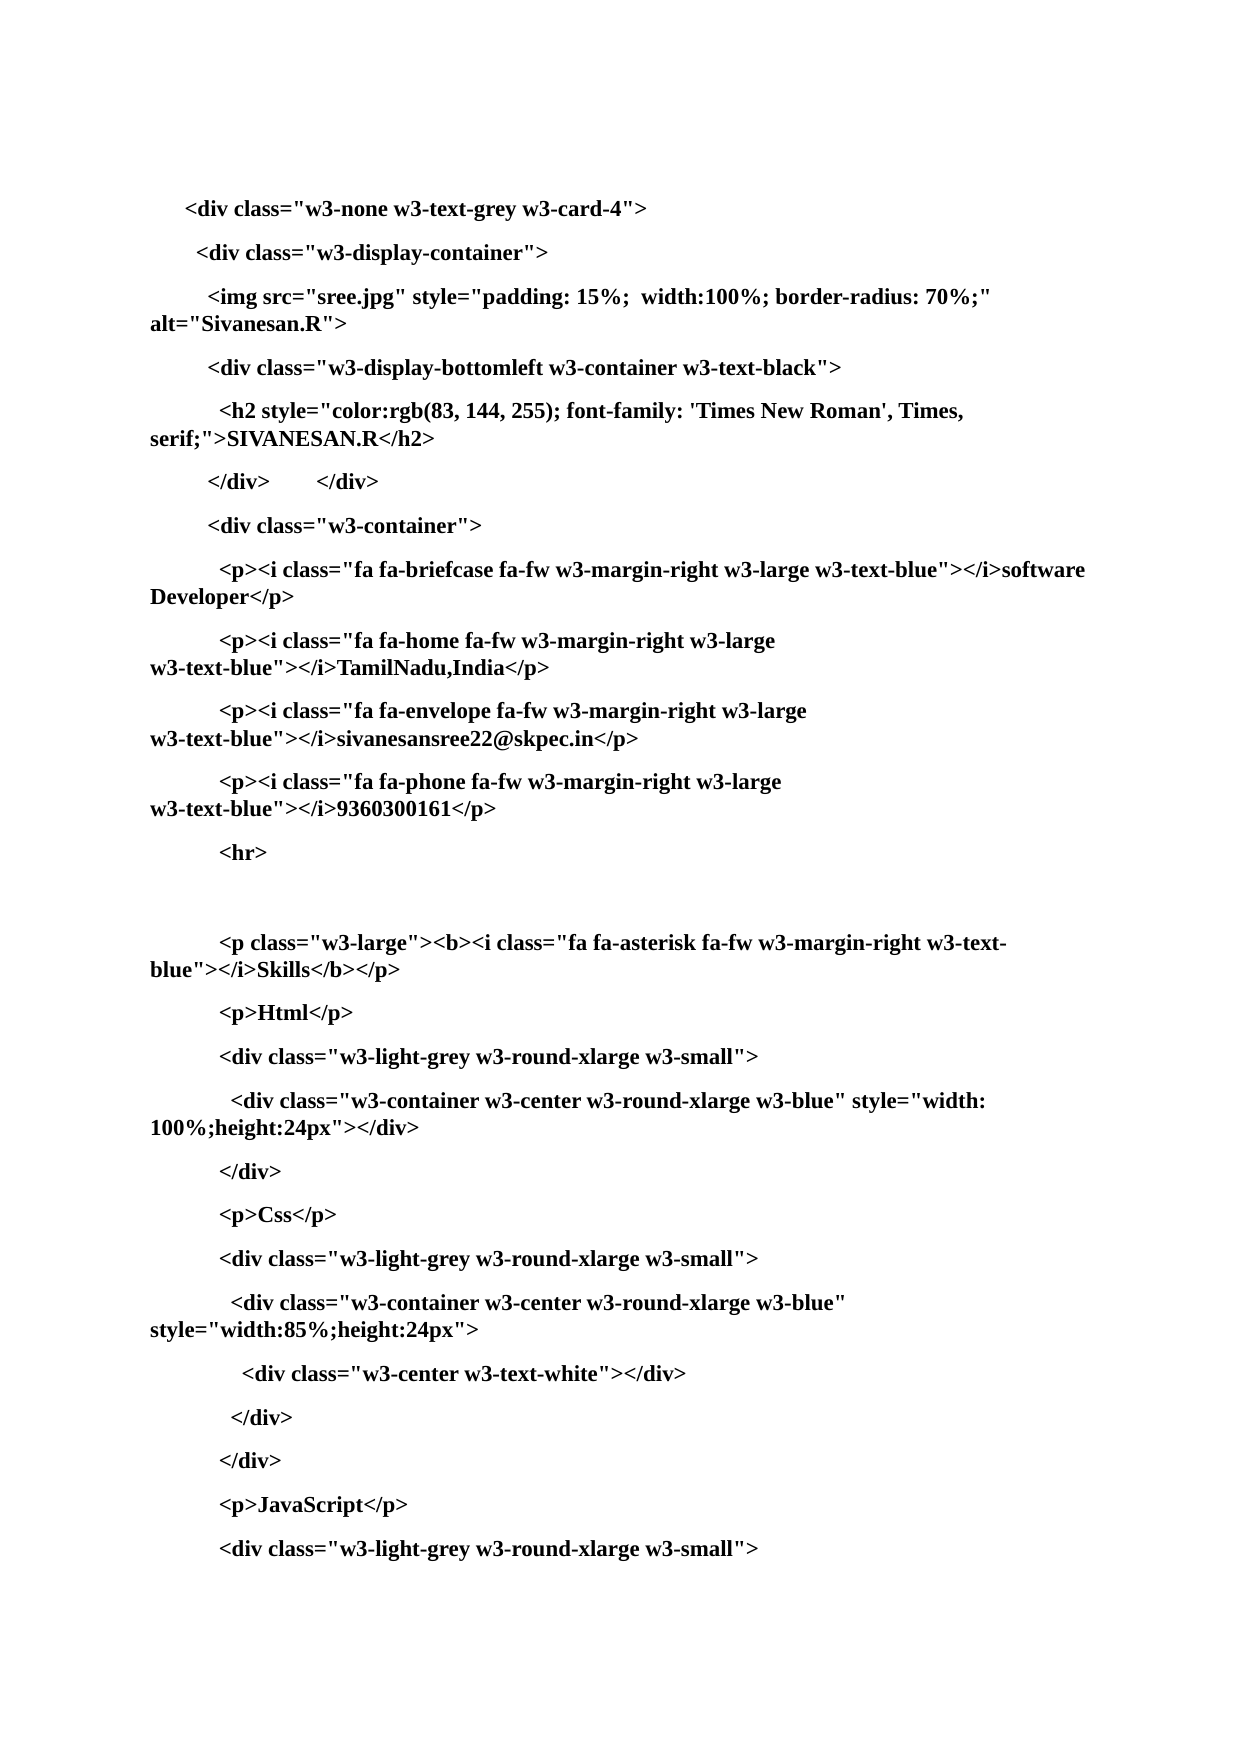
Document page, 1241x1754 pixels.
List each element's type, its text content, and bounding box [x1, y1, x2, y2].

text </div> [150, 1447, 1090, 1474]
text <div class="w3-display-container"> [150, 239, 1090, 266]
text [150, 1535, 1090, 1561]
text <hr> [150, 839, 1090, 866]
text <div class="w3-container"> [150, 512, 1090, 538]
text <p>Css</p> [150, 1201, 1090, 1228]
text </div> [150, 1158, 1090, 1184]
text <img src="sree.jpg" style="padding: 15%; width:100%; border-radius: 70%;" alt="Sivanesan.R"> [150, 283, 1090, 336]
text <div class="w3-light-grey w3-round-xlarge w3-small"> [150, 1245, 1090, 1272]
text <p>JavaScript</p> [150, 1491, 1090, 1517]
text <div class="w3-container w3-center w3-round-xlarge w3-blue" style="width:85%;height:24px"> [150, 1289, 1090, 1342]
text <p>Html</p> [150, 999, 1090, 1026]
text <h2 style="color:rgb(83, 144, 255); font-family: 'Times New Roman', Times, serif;">SIVANESAN.R</h2> [150, 398, 1090, 451]
text <p><i class="fa fa-phone fa-fw w3-margin-right w3-large w3-text-blue"></i>9360300161</p> [150, 768, 1090, 822]
text <div class="w3-none w3-text-grey w3-card-4"> [150, 196, 1090, 222]
text <div class="w3-container w3-center w3-round-xlarge w3-blue" style="width: 100%;height:24px"></div> [150, 1087, 1090, 1140]
text <div class="w3-display-bottomleft w3-container w3-text-black"> [150, 354, 1090, 380]
text <p><i class="fa fa-home fa-fw w3-margin-right w3-large w3-text-blue"></i>TamilNadu,India</p> [150, 627, 1090, 680]
text <div class="w3-center w3-text-white"></div> [150, 1360, 1090, 1386]
text <p class="w3-large"><b><i class="fa fa-asterisk fa-fw w3-margin-right w3-text-blue"></i>Skills</b></p> [150, 928, 1090, 982]
text <div class="w3-light-grey w3-round-xlarge w3-small"> [150, 1043, 1090, 1069]
text <p><i class="fa fa-envelope fa-fw w3-margin-right w3-large w3-text-blue"></i>sivanesansree22@skpec.in</p> [150, 698, 1090, 751]
text <p><i class="fa fa-briefcase fa-fw w3-margin-right w3-large w3-text-blue"></i>software Developer</p> [150, 556, 1090, 609]
text </div> [150, 1403, 1090, 1430]
text </div> </div> [150, 468, 1090, 495]
